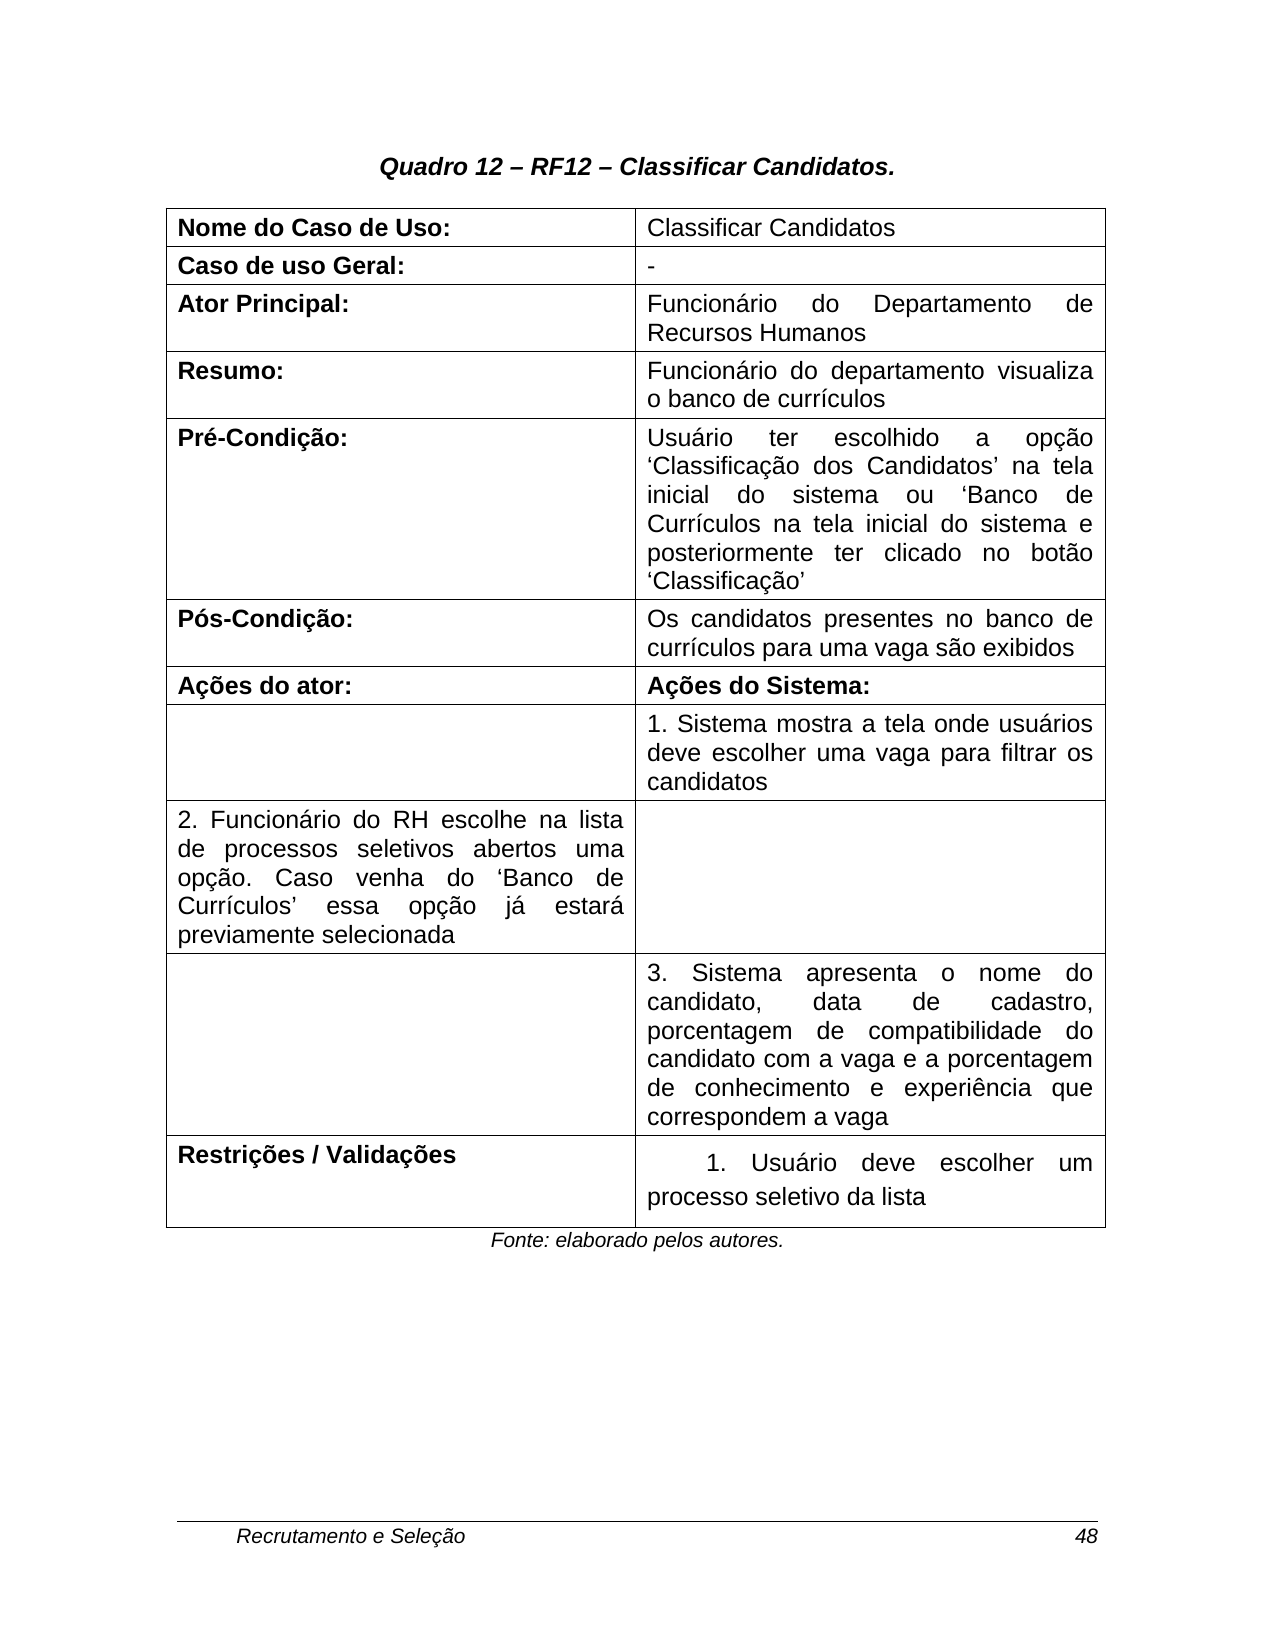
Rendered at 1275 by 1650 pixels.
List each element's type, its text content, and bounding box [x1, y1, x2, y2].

table_cell Restrições / Validações [167, 1136, 635, 1227]
table_cell [167, 954, 635, 1135]
table_cell Ações do ator: [167, 667, 635, 704]
table_cell 1. Sistema mostra a tela onde usuários deve escolher uma vaga para filtrar os candidatos [636, 705, 1105, 800]
table_cell 1. Usuário deve escolher um processo seletivo da lista [636, 1136, 1105, 1227]
table_cell Pré-Condição: [167, 419, 635, 599]
table_cell Funcionário do departamento visualiza o banco de currículos [636, 352, 1105, 417]
table_cell Pós-Condição: [167, 600, 635, 666]
table_cell Ator Principal: [167, 285, 635, 351]
table_cell - [636, 247, 1105, 284]
table_cell Caso de uso Geral: [167, 247, 635, 284]
text Fonte: elaborado pelos autores. [177, 1228, 1098, 1252]
table_cell Os candidatos presentes no banco de currículos para uma vaga são exibidos [636, 600, 1105, 666]
table_header Nome do Caso de Uso: [167, 209, 635, 246]
table_cell [167, 705, 635, 800]
table_header Classificar Candidatos [636, 209, 1105, 246]
table_cell Usuário ter escolhido a opção ‘Classificação dos Candidatos’ na tela inicial do sistema ou ‘Banco de Currículos na tela inicial do sistema e posteriormente ter clicado no botão ‘Classificação’ [636, 419, 1105, 599]
table_cell Ações do Sistema: [636, 667, 1105, 704]
table_cell Resumo: [167, 352, 635, 417]
table_cell [636, 801, 1105, 953]
table_cell 3. Sistema apresenta o nome do candidato, data de cadastro, porcentagem de compatibilidade do candidato com a vaga e a porcentagem de conhecimento e experiência que correspondem a vaga [636, 954, 1105, 1135]
table_cell Funcionário do Departamento de Recursos Humanos [636, 285, 1105, 351]
table_cell 2. Funcionário do RH escolhe na lista de processos seletivos abertos uma opção. Caso venha do ‘Banco de Currículos’ essa opção já estará previamente selecionada [167, 801, 635, 953]
text Quadro 12 – RF12 – Classificar Candidatos. [177, 152, 1098, 181]
